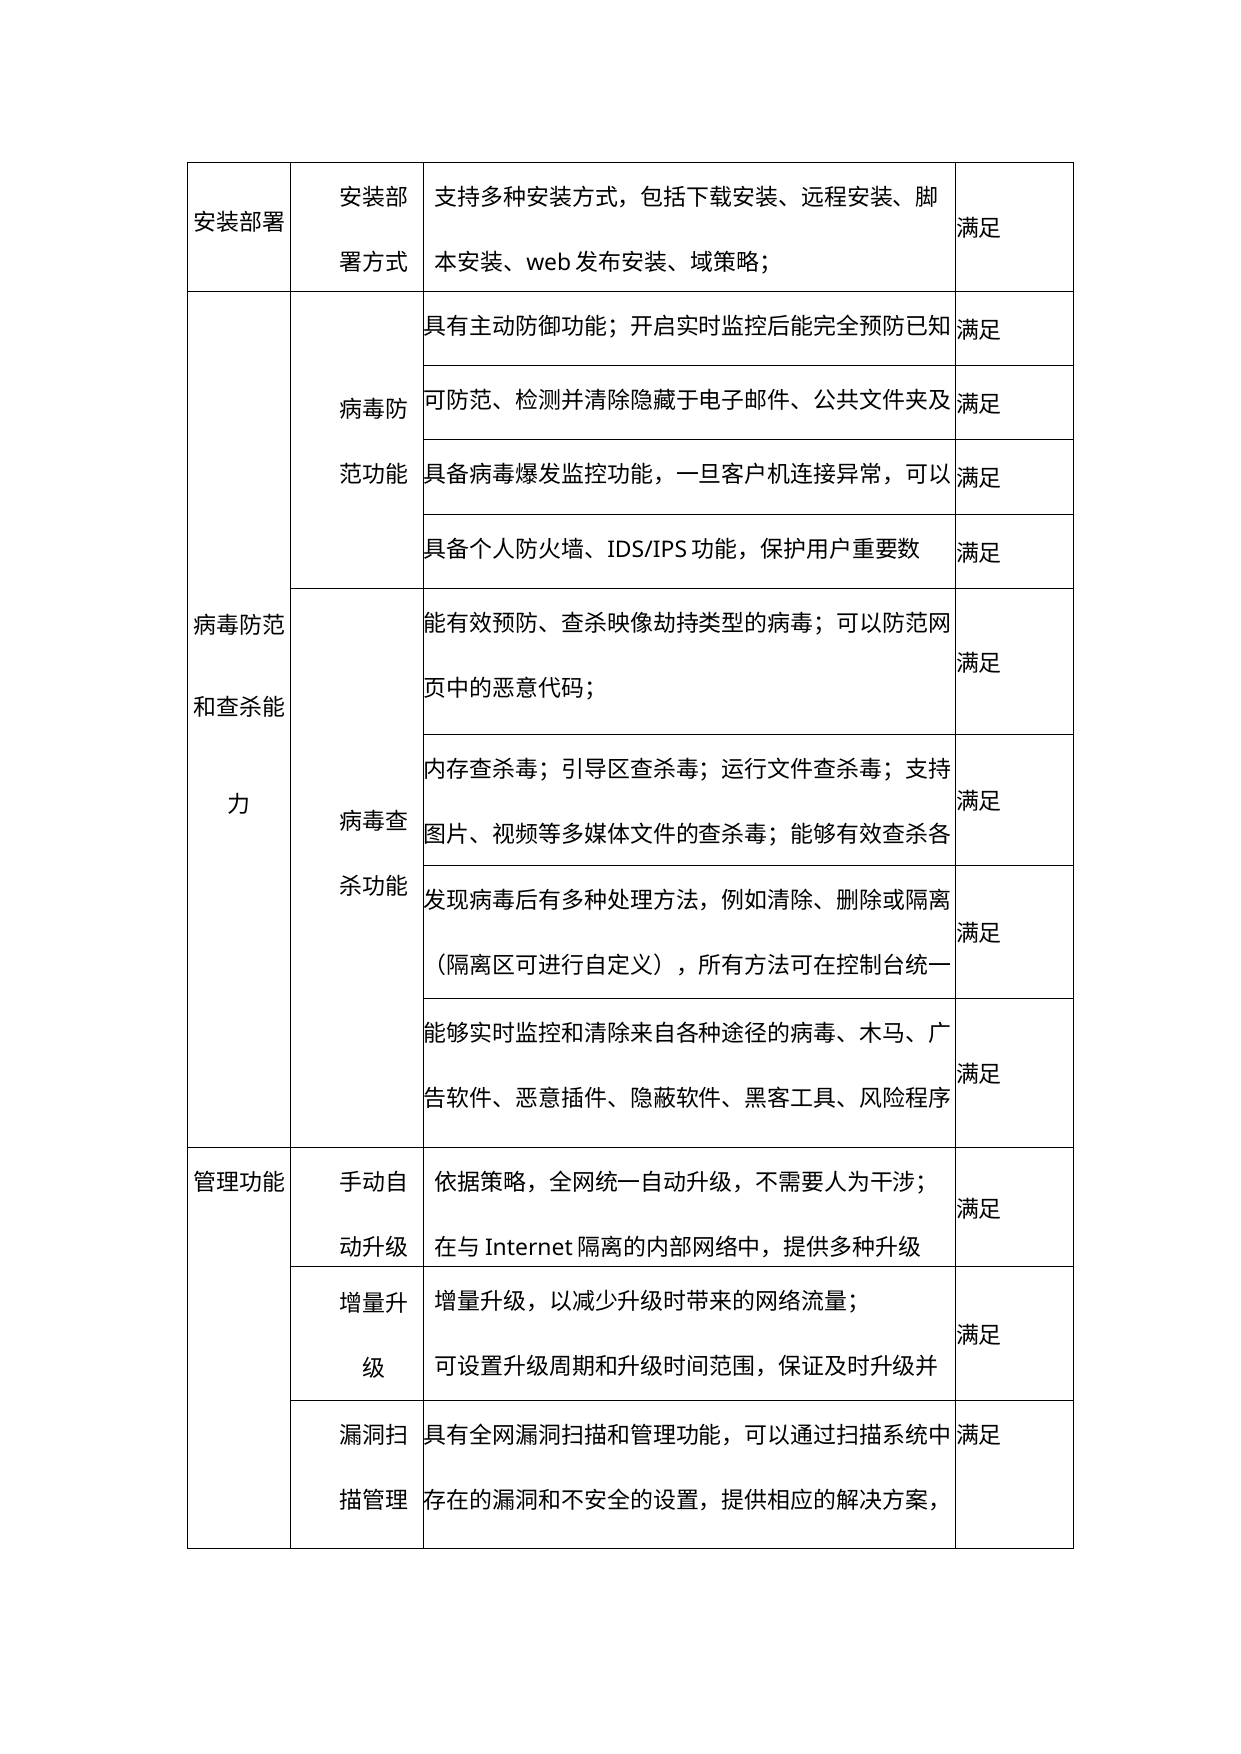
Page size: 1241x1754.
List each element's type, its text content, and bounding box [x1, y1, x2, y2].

table_cell 管理功能 [188, 1148, 290, 1548]
table_cell 能够实时监控和清除来自各种途径的病毒、木马、广告软件、恶意插件、隐蔽软件、黑客工具、风险程序等，在程序界面显著位位置以不同颜色区分系统的不同安全状态； [424, 999, 955, 1147]
table_cell 满足 [956, 515, 1073, 588]
table_cell 内存查杀毒；引导区查杀毒；运行文件查杀毒；支持图片、视频等多媒体文件的查杀毒；能够有效查杀各类Office文档中的宏病毒；支持共享文件的病毒查杀； 具有未知病毒检测、清除能力； [424, 735, 955, 865]
table_cell 支持多种安装方式，包括下载安装、远程安装、脚本安装、web发布安装、域策略； 可通过单一的部署工具来进行安装，即该部署工具包括安装所需的全部组件； [424, 163, 955, 291]
table_cell 具备病毒爆发监控功能，一旦客户机连接异常，可以迅速发出报警，激活相应的反病毒策略和任务； [424, 440, 955, 514]
table_cell 满足 [956, 999, 1073, 1147]
table_cell 具有全网漏洞扫描和管理功能，可以通过扫描系统中存在的漏洞和不安全的设置，提供相应的解决方案，同时，支持下级中心从上级中心下载补丁的功能。 [424, 1401, 955, 1548]
table_cell 具备个人防火墙、IDS/IPS功能，保护用户重要数据，阻止恶意入侵对本地计算机造成危害； [424, 515, 955, 588]
table_cell 增量升级 [291, 1267, 423, 1400]
table_cell 漏洞扫描管理 [291, 1401, 423, 1548]
table_cell 满足 [956, 1148, 1073, 1266]
table_cell 满足 [956, 735, 1073, 865]
table_cell 手动自动升级 [291, 1148, 423, 1266]
table_cell 满足 [956, 440, 1073, 514]
table_cell 增量升级，以减少升级时带来的网络流量； 可设置升级周期和升级时间范围，保证及时升级并避免升级时占用网络带宽影响用户正常业务的通讯； [424, 1267, 955, 1400]
table_cell 病毒防范功能 [291, 292, 423, 588]
table_cell 能有效预防、查杀映像劫持类型的病毒；可以防范网页中的恶意代码； 压缩文件、打包文件查杀毒； [424, 589, 955, 734]
table_cell 病毒防范 和查杀能力 [188, 292, 290, 1147]
table_cell 满足 [956, 866, 1073, 998]
table_cell 病毒查杀功能 [291, 589, 423, 1147]
table_cell 可防范、检测并清除隐藏于电子邮件、公共文件夹及数据库中的计算机病毒、恶性程序、病毒邮件。 [424, 366, 955, 439]
table_cell 满足 [956, 1267, 1073, 1400]
table_cell 满足 [956, 366, 1073, 439]
table_cell 满足 [956, 163, 1073, 291]
table_cell 依据策略，全网统一自动升级，不需要人为干涉；在与Internet隔离的内部网络中，提供多种升级方式，包括：自动在线升级、手动升级、下载离线升级包升级等； [424, 1148, 955, 1266]
table_cell 满足 [956, 1401, 1073, 1548]
table_cell 满足 [956, 589, 1073, 734]
table_cell 安装部署 [188, 163, 290, 291]
table_cell 具有主动防御功能；开启实时监控后能完全预防已知病毒的危害； [424, 292, 955, 365]
table_cell 安装部署方式 [291, 163, 423, 291]
table_cell 发现病毒后有多种处理方法，例如清除、删除或隔离（隔离区可进行自定义），所有方法可在控制台统一设置和在客户端单独设置； [424, 866, 955, 998]
table_cell 满足 [956, 292, 1073, 365]
